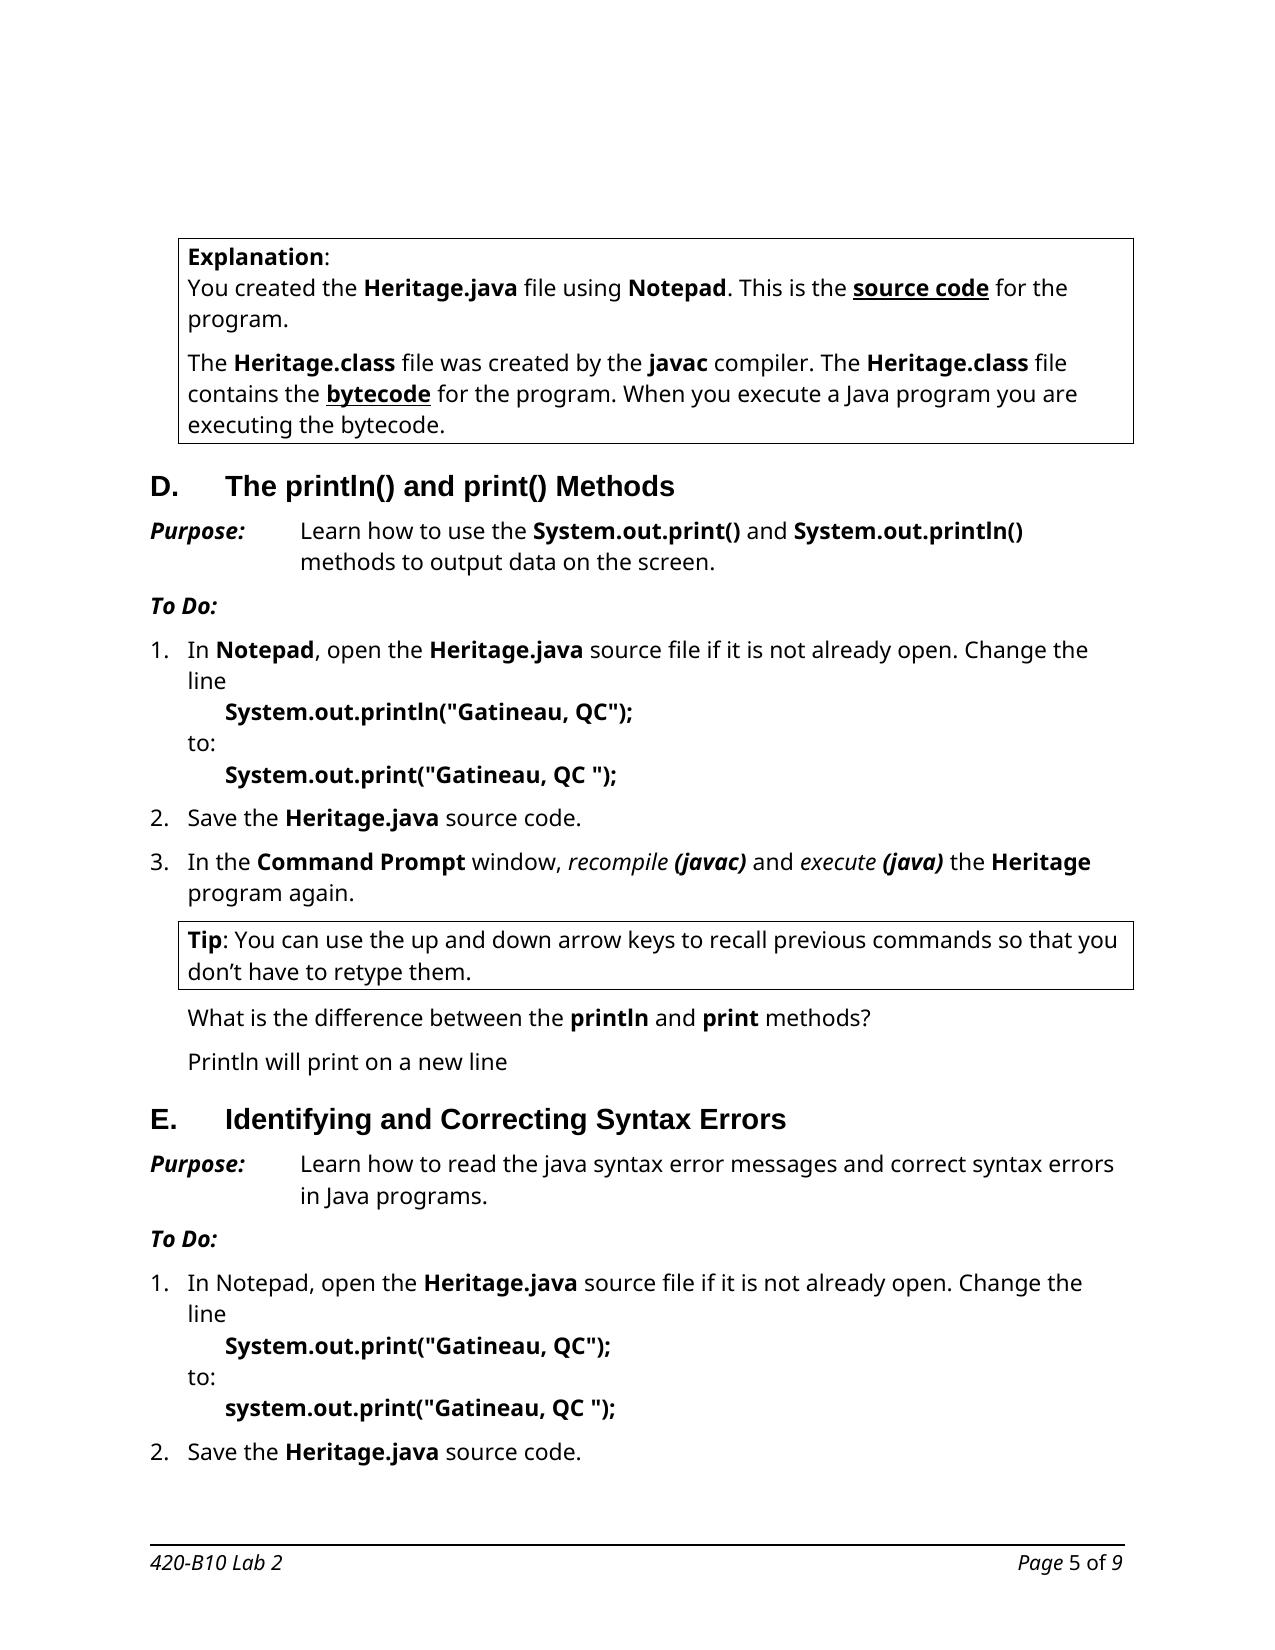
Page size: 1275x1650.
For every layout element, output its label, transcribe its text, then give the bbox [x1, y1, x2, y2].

text Tip: You can use the up and down arrow keys to recall previous commands so that you don’t have to retype them. [179, 922, 1133, 989]
subtitle Save the Heritage.java source code. [150, 1436, 1125, 1467]
text Println will print on a new line [187, 1046, 1125, 1077]
text to: [187, 727, 1125, 758]
text System.out.print(" "); [187, 758, 1125, 790]
text System.out.print(""); [187, 1329, 1125, 1361]
text to: [187, 1361, 1125, 1392]
text system.out.print(" "); [187, 1392, 1125, 1423]
text To Do: [150, 590, 1125, 621]
subtitle In Notepad, open the Heritage.java source file if it is not already open. Change the line [150, 1267, 1125, 1329]
text You created the Heritage.java file using Notepad. This is the source code for the program. [179, 269, 1133, 334]
subtitle In the Command Prompt window, recompile (javac) and execute (java) the Heritage program again. [150, 846, 1125, 908]
subtitle Save the Heritage.java source code. [150, 802, 1125, 833]
text Purpose: Learn how to use the System.out.print() and System.out.println() methods to output data on the screen. [150, 515, 1125, 577]
text Purpose: Learn how to read the java syntax error messages and correct syntax errors in Java programs. [150, 1148, 1125, 1211]
text The Heritage.class file was created by the javac compiler. The Heritage.class file contains the bytecode for the program. When you execute a Java program you are executing the bytecode. [179, 344, 1133, 443]
text What is the difference between the println and print methods? [187, 1002, 1125, 1033]
subtitle Identifying and Correcting Syntax Errors [150, 1102, 1125, 1136]
text To Do: [150, 1223, 1125, 1254]
text System.out.println(""); [187, 696, 1125, 727]
subtitle In Notepad, open the Heritage.java source file if it is not already open. Change the line [150, 633, 1125, 696]
subtitle The println() and print() Methods [150, 469, 1125, 502]
text Explanation: [179, 239, 1133, 269]
